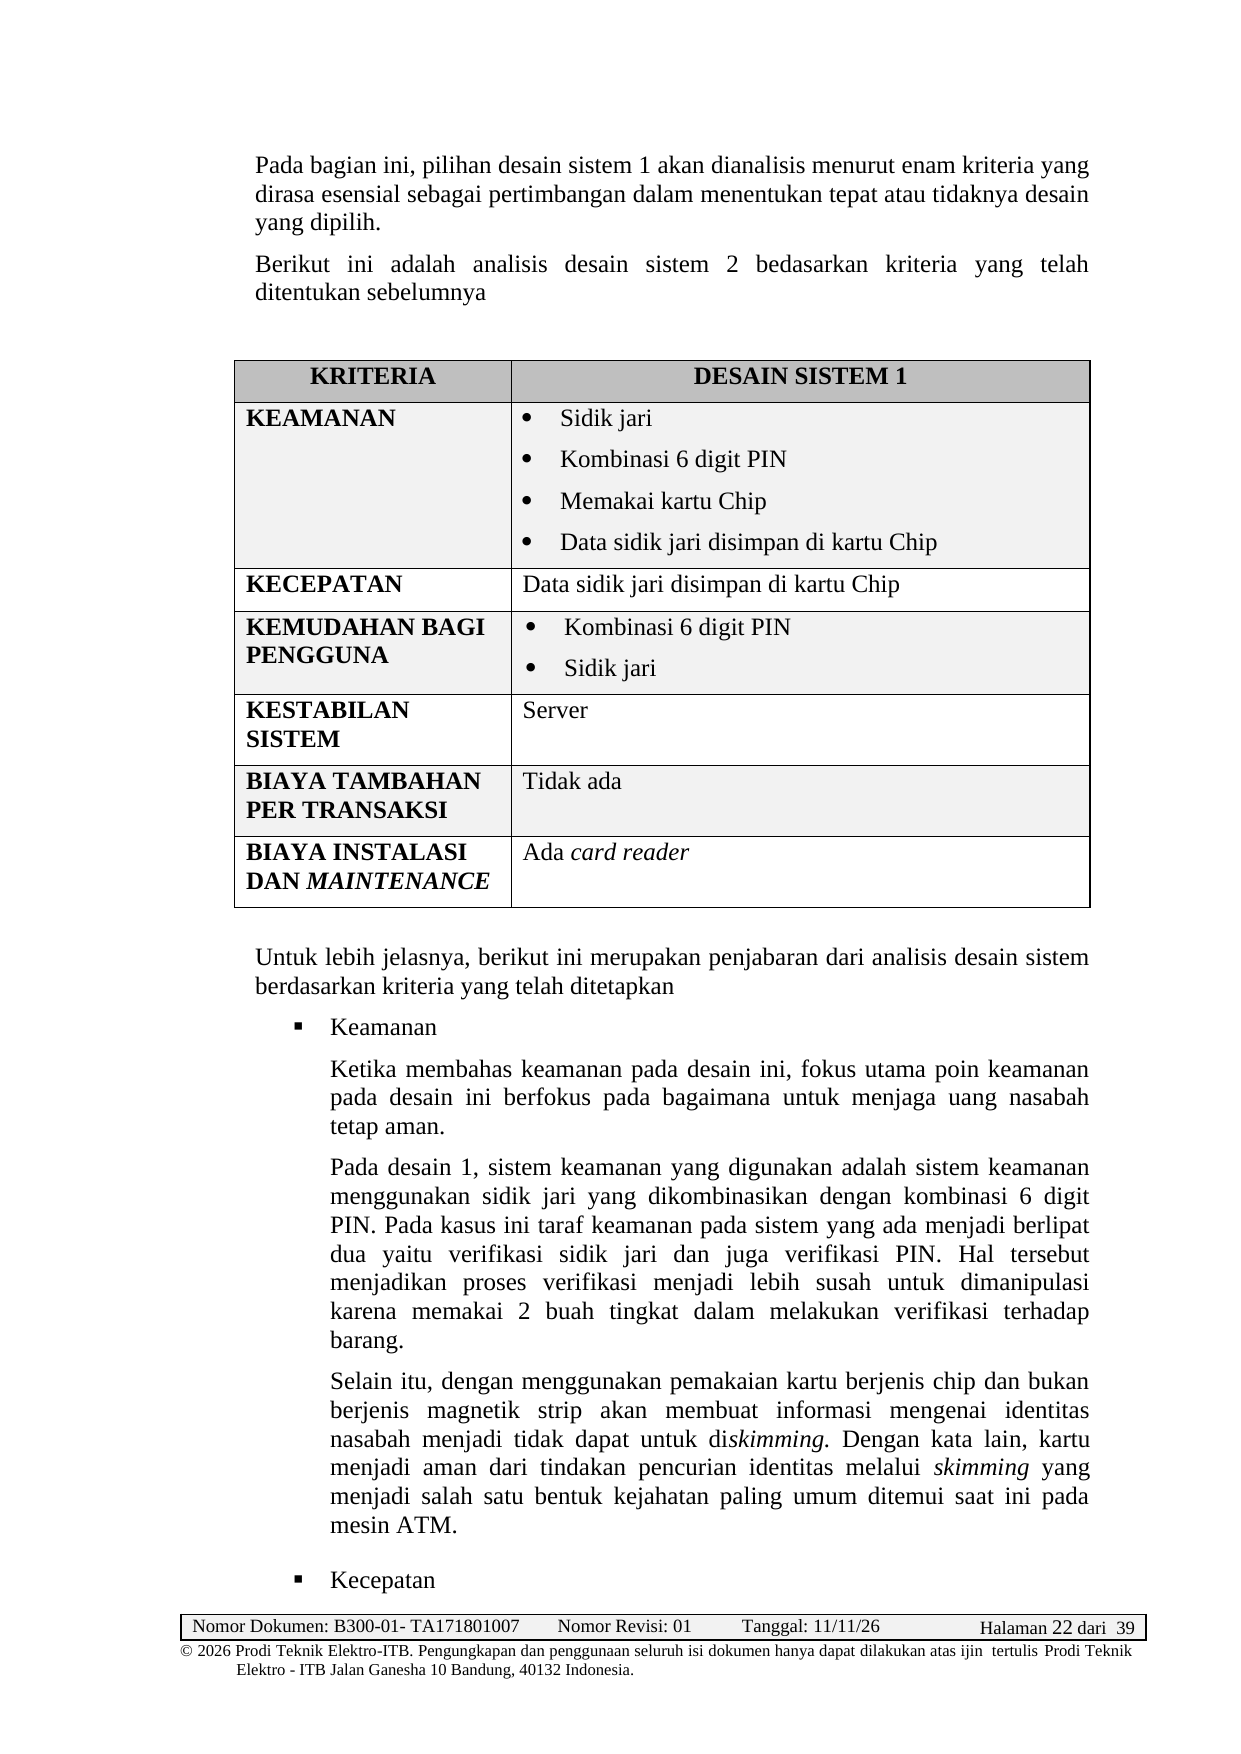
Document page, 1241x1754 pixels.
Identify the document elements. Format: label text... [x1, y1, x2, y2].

table_cell Keamanan [235, 403, 511, 568]
text Untuk lebih jelasnya, berikut ini merupakan penjabaran dari analisis desain sistem berdasarkan kriteria yang telah ditetapkan [255, 942, 1090, 1000]
table_cell Data sidik jari disimpan di kartu Chip [512, 569, 1089, 611]
table_cell Kemudahan bagi pengguna [235, 612, 511, 694]
table_cell Server [512, 695, 1089, 765]
list Keamanan [292, 1012, 1090, 1041]
table_cell Kestabilan sistem [235, 695, 511, 765]
text Selain itu, dengan menggunakan pemakaian kartu berjenis chip dan bukan berjenis magnetik strip akan membuat informasi mengenai identitas nasabah menjadi tidak dapat untuk diskimming. Dengan kata lain, kartu menjadi aman dari tindakan pencurian identitas melalui skimming yang menjadi salah satu bentuk kejahatan paling umum ditemui saat ini pada mesin ATM. [330, 1366, 1090, 1539]
table_cell Ada card reader [512, 837, 1089, 907]
text Pada desain 1, sistem keamanan yang digunakan adalah sistem keamanan menggunakan sidik jari yang dikombinasikan dengan kombinasi 6 digit PIN. Pada kasus ini taraf keamanan pada sistem yang ada menjadi berlipat dua yaitu verifikasi sidik jari dan juga verifikasi PIN. Hal tersebut menjadikan proses verifikasi menjadi lebih susah untuk dimanipulasi karena memakai 2 buah tingkat dalam melakukan verifikasi terhadap barang. [330, 1152, 1090, 1354]
table_cell Kombinasi 6 digit PIN Sidik jari [512, 612, 1089, 694]
list Kecepatan [292, 1566, 1090, 1594]
text Pada bagian ini, pilihan desain sistem 1 akan dianalisis menurut enam kriteria yang dirasa esensial sebagai pertimbangan dalam menentukan tepat atau tidaknya desain yang dipilih. [255, 150, 1090, 236]
table_cell Biaya instalasi dan maintenance [235, 837, 511, 907]
table_header Desain sistem 1 [512, 361, 1089, 402]
table_cell Tidak ada [512, 766, 1089, 836]
table_header Kriteria [235, 361, 511, 402]
table_cell Biaya tambahan per transaksi [235, 766, 511, 836]
table_cell Sidik jari Kombinasi 6 digit PIN Memakai kartu Chip Data sidik jari disimpan di kartu Chip [512, 403, 1089, 568]
table_cell Kecepatan [235, 569, 511, 611]
text Ketika membahas keamanan pada desain ini, fokus utama poin keamanan pada desain ini berfokus pada bagaimana untuk menjaga uang nasabah tetap aman. [330, 1054, 1090, 1140]
text Berikut ini adalah analisis desain sistem 2 bedasarkan kriteria yang telah ditentukan sebelumnya [255, 249, 1090, 306]
